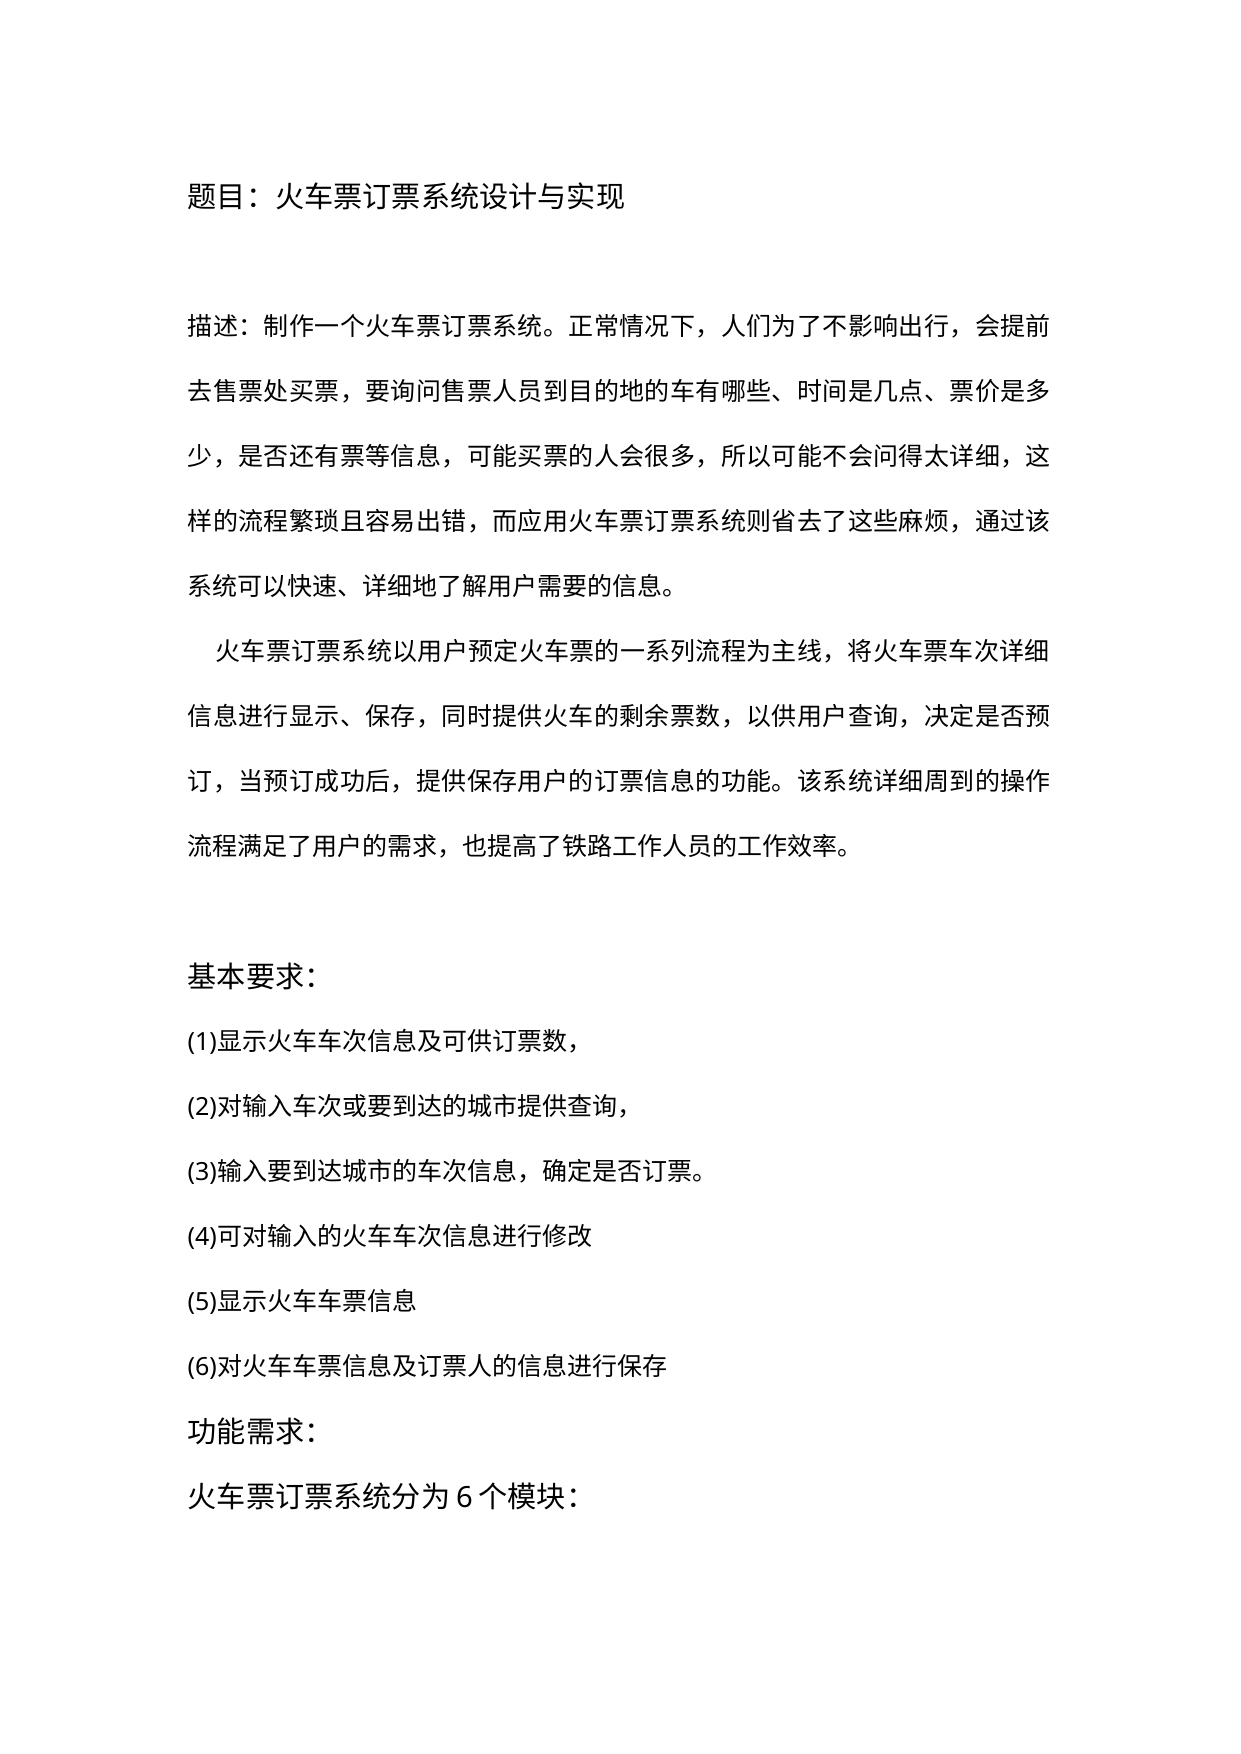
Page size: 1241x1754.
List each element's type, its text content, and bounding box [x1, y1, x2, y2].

text 火车票订票系统分为6个模块： [187, 1462, 1053, 1527]
text (6)对火车车票信息及订票人的信息进行保存 [187, 1332, 1053, 1397]
text 题目：火车票订票系统设计与实现 [187, 162, 1053, 227]
text 基本要求： [187, 942, 1053, 1007]
text (3)输入要到达城市的车次信息，确定是否订票。 [187, 1137, 1053, 1202]
text (1)显示火车车次信息及可供订票数， [187, 1007, 1053, 1072]
text 功能需求： [187, 1397, 1053, 1462]
text (5)显示火车车票信息 [187, 1267, 1053, 1332]
text 火车票订票系统以用户预定火车票的一系列流程为主线，将火车票车次详细信息进行显示、保存，同时提供火车的剩余票数，以供用户查询，决定是否预订，当预订成功后，提供保存用户的订票信息的功能。该系统详细周到的操作流程满足了用户的需求，也提高了铁路工作人员的工作效率。 [187, 617, 1053, 877]
text (2)对输入车次或要到达的城市提供查询， [187, 1072, 1053, 1137]
text (4)可对输入的火车车次信息进行修改 [187, 1202, 1053, 1267]
text 描述：制作一个火车票订票系统。正常情况下，人们为了不影响出行，会提前去售票处买票，要询问售票人员到目的地的车有哪些、时间是几点、票价是多少，是否还有票等信息，可能买票的人会很多，所以可能不会问得太详细，这样的流程繁琐且容易出错，而应用火车票订票系统则省去了这些麻烦，通过该系统可以快速、详细地了解用户需要的信息。 [187, 292, 1053, 617]
